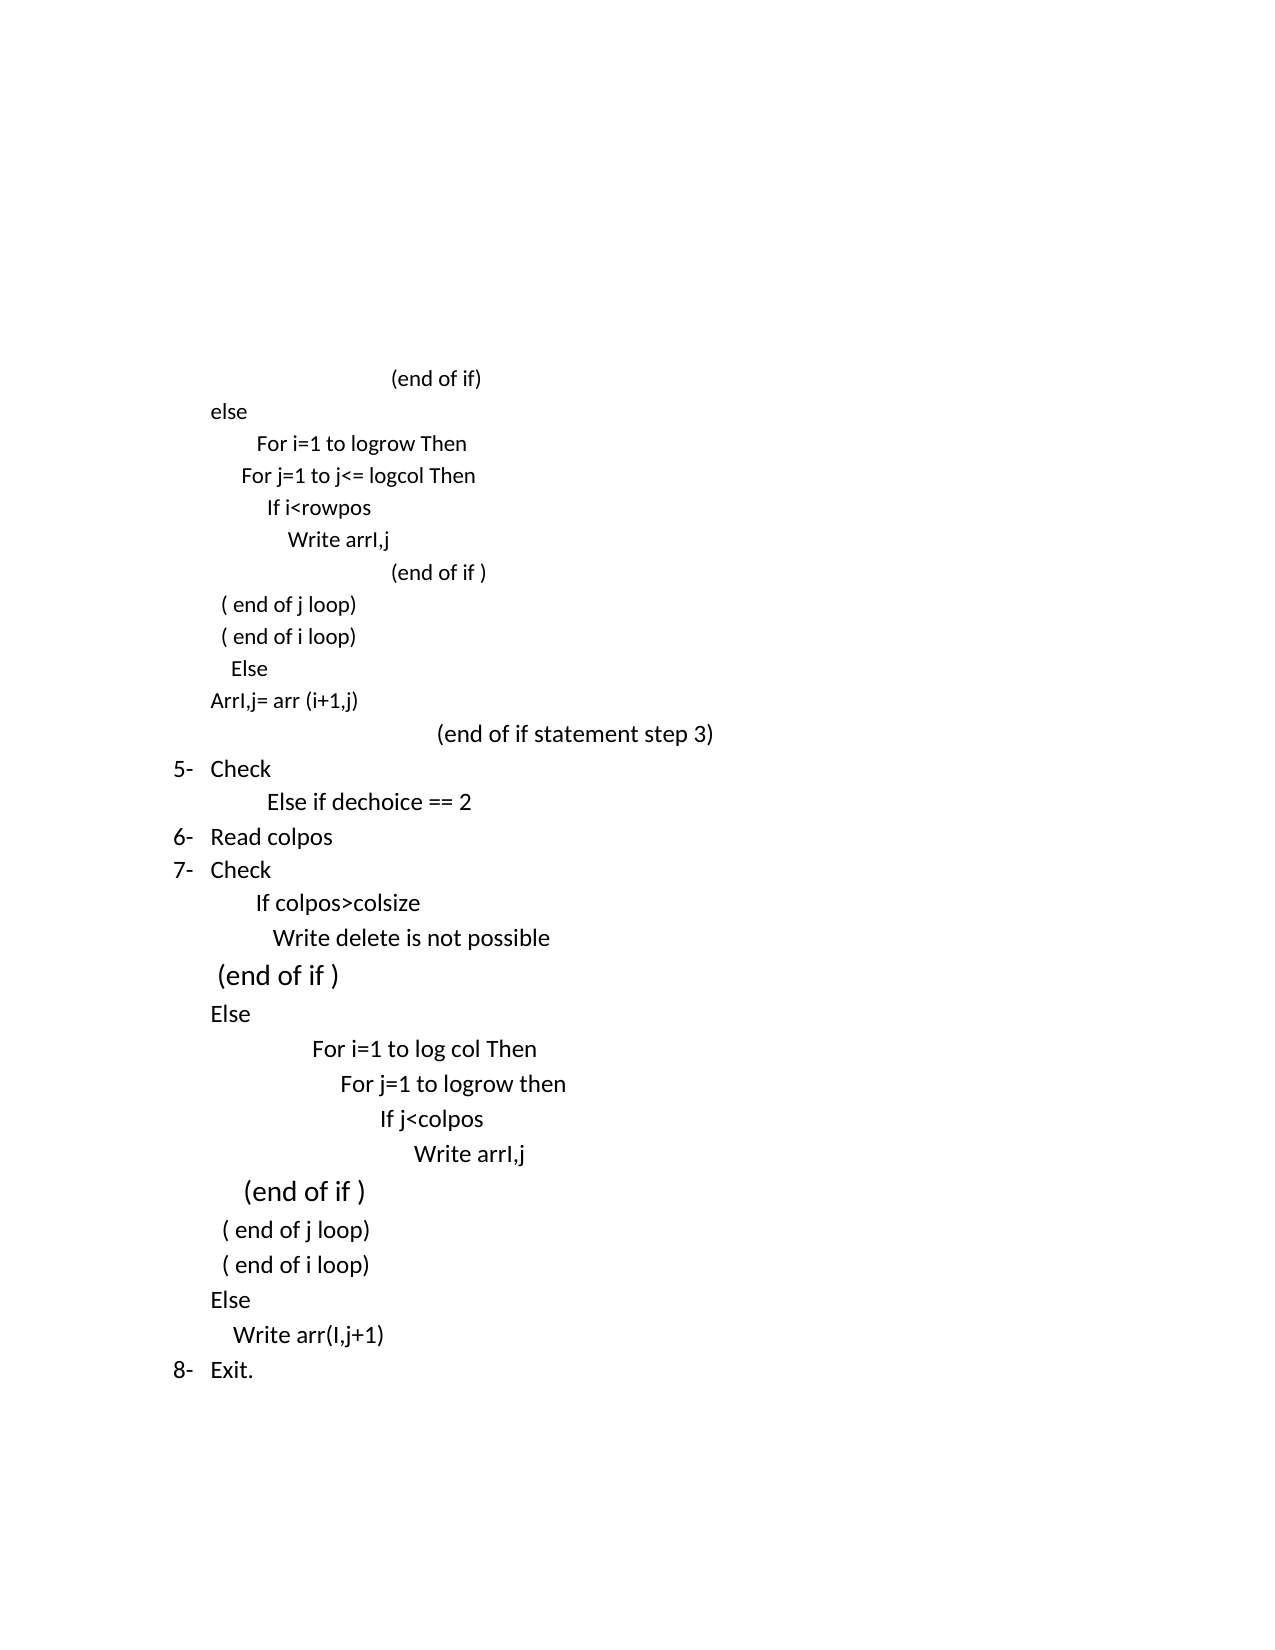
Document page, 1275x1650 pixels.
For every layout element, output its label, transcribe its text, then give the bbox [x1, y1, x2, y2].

list Read colpos [173, 822, 1139, 852]
list Check [173, 854, 1139, 885]
list Else [210, 998, 1139, 1029]
list ArrI,j= arr (i+1,j) [210, 686, 1139, 714]
list else [210, 397, 1139, 425]
list If colpos>colsize [210, 887, 1139, 918]
list Write arrI,j [210, 1138, 1139, 1169]
list For i=1 to log col Then [210, 1033, 1139, 1064]
list Exit. [173, 1354, 1139, 1385]
list Else [210, 654, 1139, 682]
list (end of if ) [210, 558, 1139, 586]
list Else [210, 1284, 1139, 1315]
list ( end of i loop) [210, 1249, 1139, 1280]
list ( end of j loop) [210, 590, 1139, 618]
list If j<colpos [210, 1103, 1139, 1134]
list (end of if) [210, 364, 1139, 393]
list (end of if ) [210, 957, 1139, 993]
list If i<rowpos [210, 493, 1139, 521]
list For j=1 to logrow then [210, 1068, 1139, 1099]
list Write arr(I,j+1) [210, 1319, 1139, 1350]
list Write arrI,j [210, 526, 1139, 553]
list Else if dechoice == 2 [210, 787, 1139, 817]
list Write delete is not possible [210, 922, 1139, 953]
list (end of if statement step 3) [210, 719, 1139, 749]
list ( end of j loop) [210, 1214, 1139, 1245]
list Check [173, 754, 1139, 784]
list (end of if ) [210, 1173, 1139, 1209]
list ( end of i loop) [210, 622, 1139, 650]
list For j=1 to j<= logcol Then [210, 461, 1139, 489]
list For i=1 to logrow Then [210, 429, 1139, 457]
